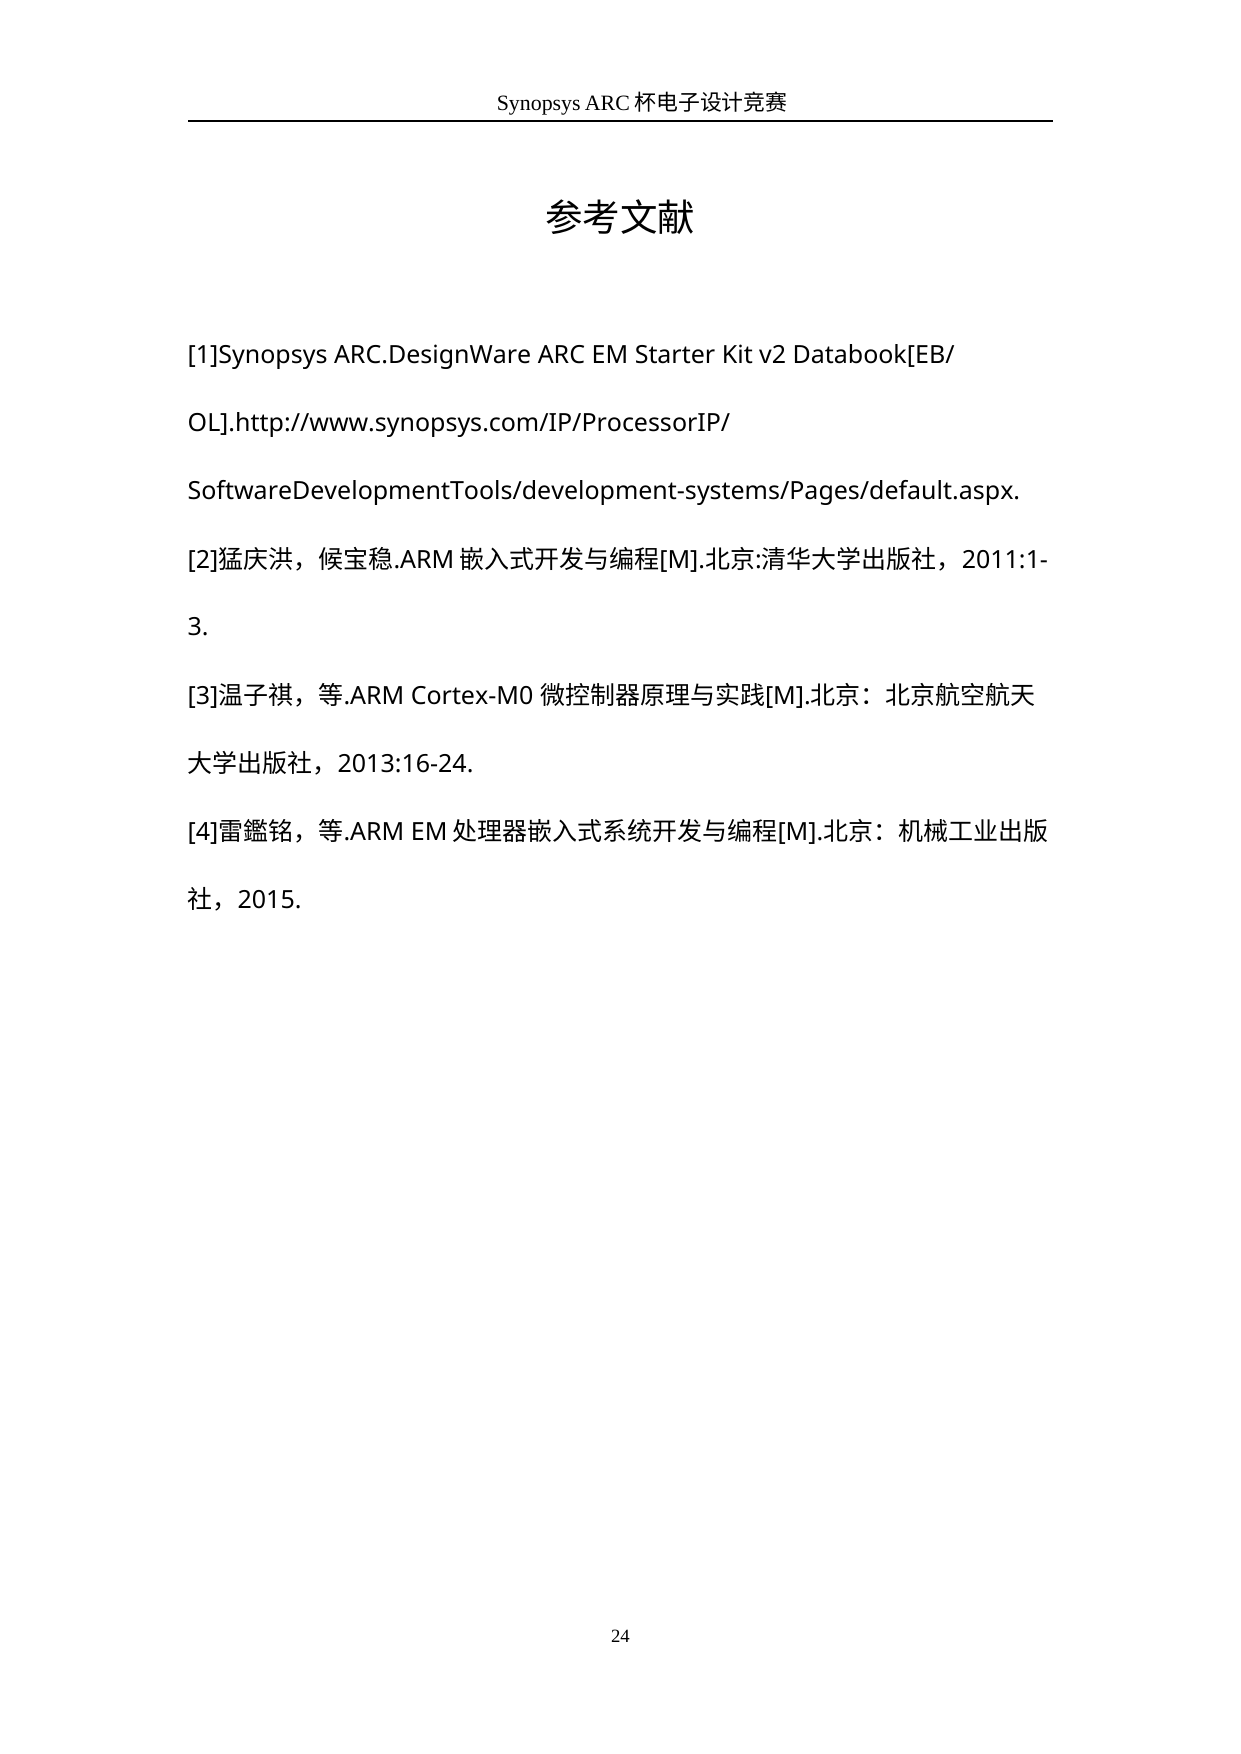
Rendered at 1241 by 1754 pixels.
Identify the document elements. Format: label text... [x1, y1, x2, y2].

subtitle 参考文献 [187, 181, 1053, 249]
text [1]Synopsys ARC.DesignWare ARC EM Starter Kit v2 Databook[EB/OL].http://www.synopsys.com/IP/ProcessorIP/SoftwareDevelopmentTools/development-systems/Pages/default.aspx. [2]猛庆洪，候宝稳.ARM嵌入式开发与编程[M].北京:清华大学出版社，2011:1-3. [3]温子祺，等.ARM Cortex-M0 微控制器原理与实践[M].北京：北京航空航天大学出版社，2013:16-24. [4]雷鑑铭，等.ARM EM处理器嵌入式系统开发与编程[M].北京：机械工业出版社，2015. [187, 320, 1053, 931]
